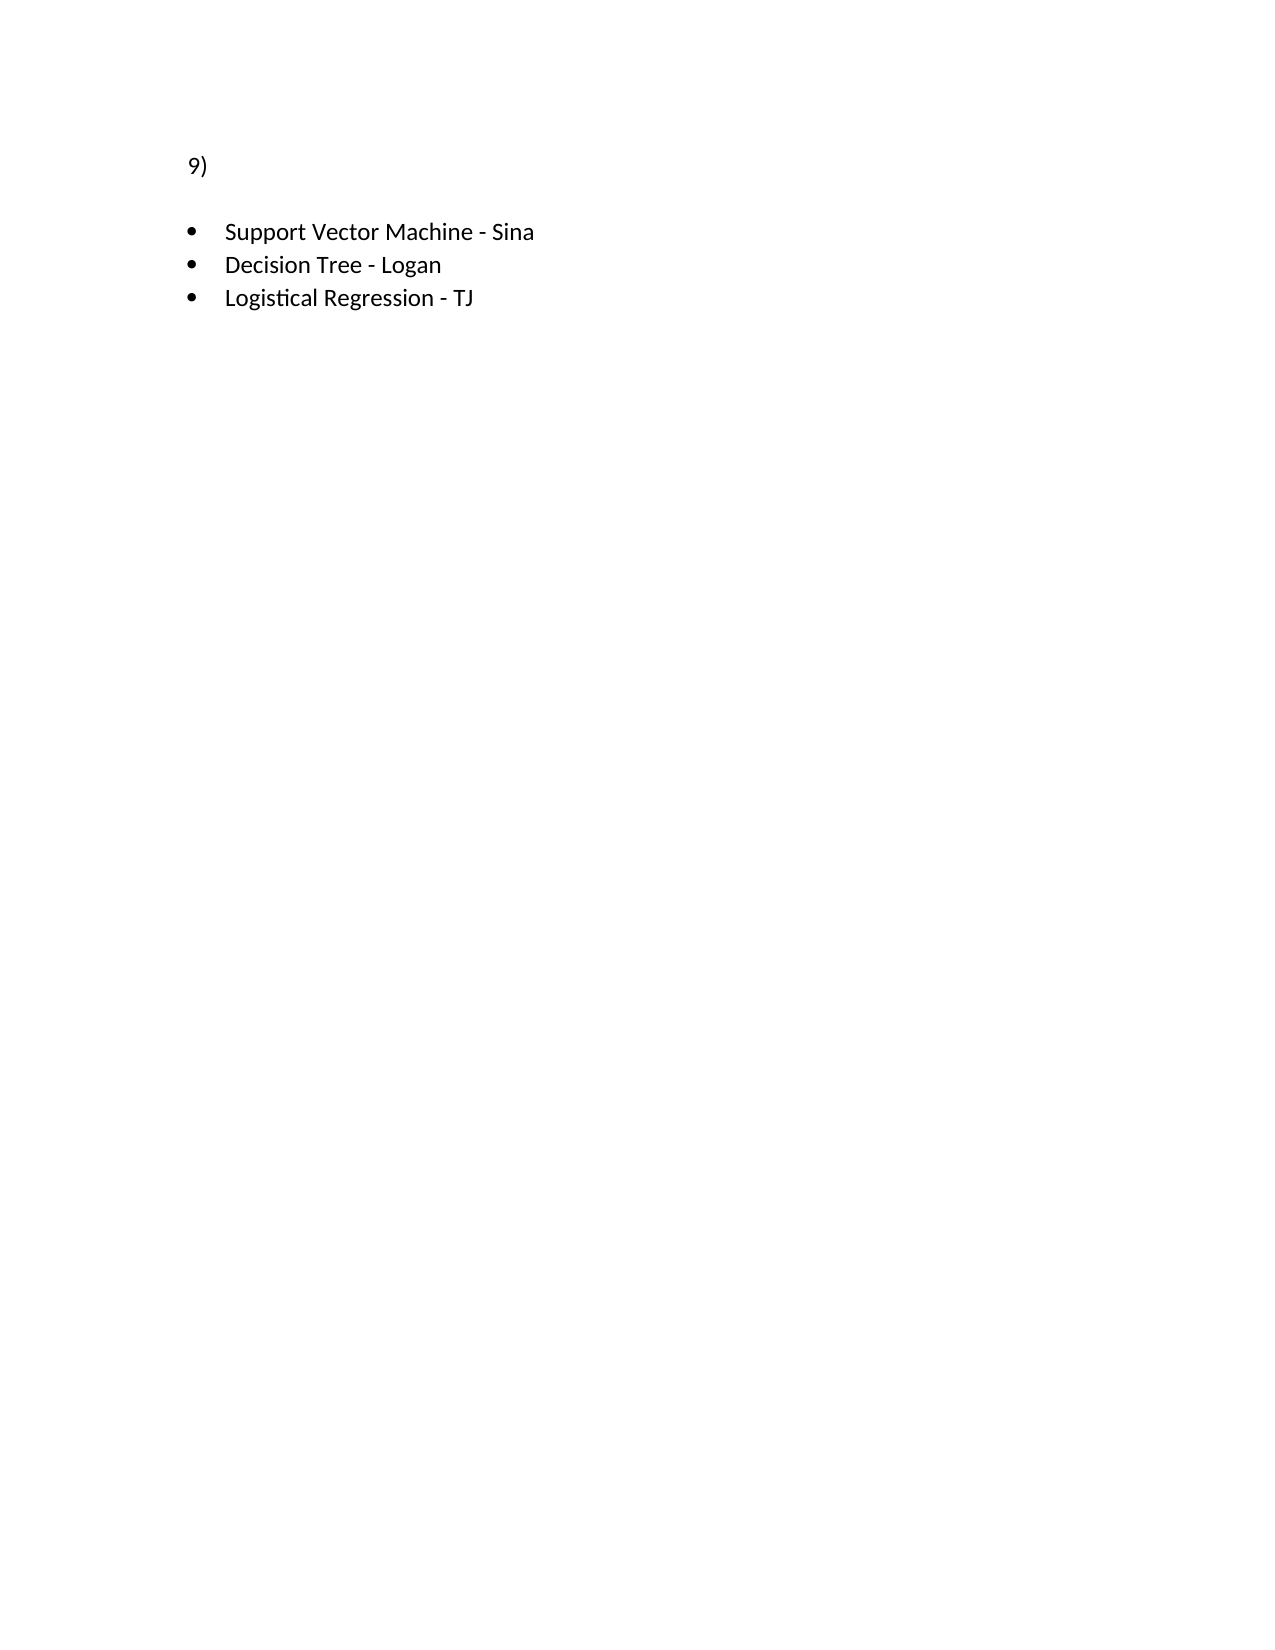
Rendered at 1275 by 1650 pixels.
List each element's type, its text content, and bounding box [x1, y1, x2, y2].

list Logistical Regression - TJ [187, 282, 1125, 312]
list Decision Tree - Logan [187, 249, 1125, 279]
list Support Vector Machine - Sina [187, 216, 1125, 246]
